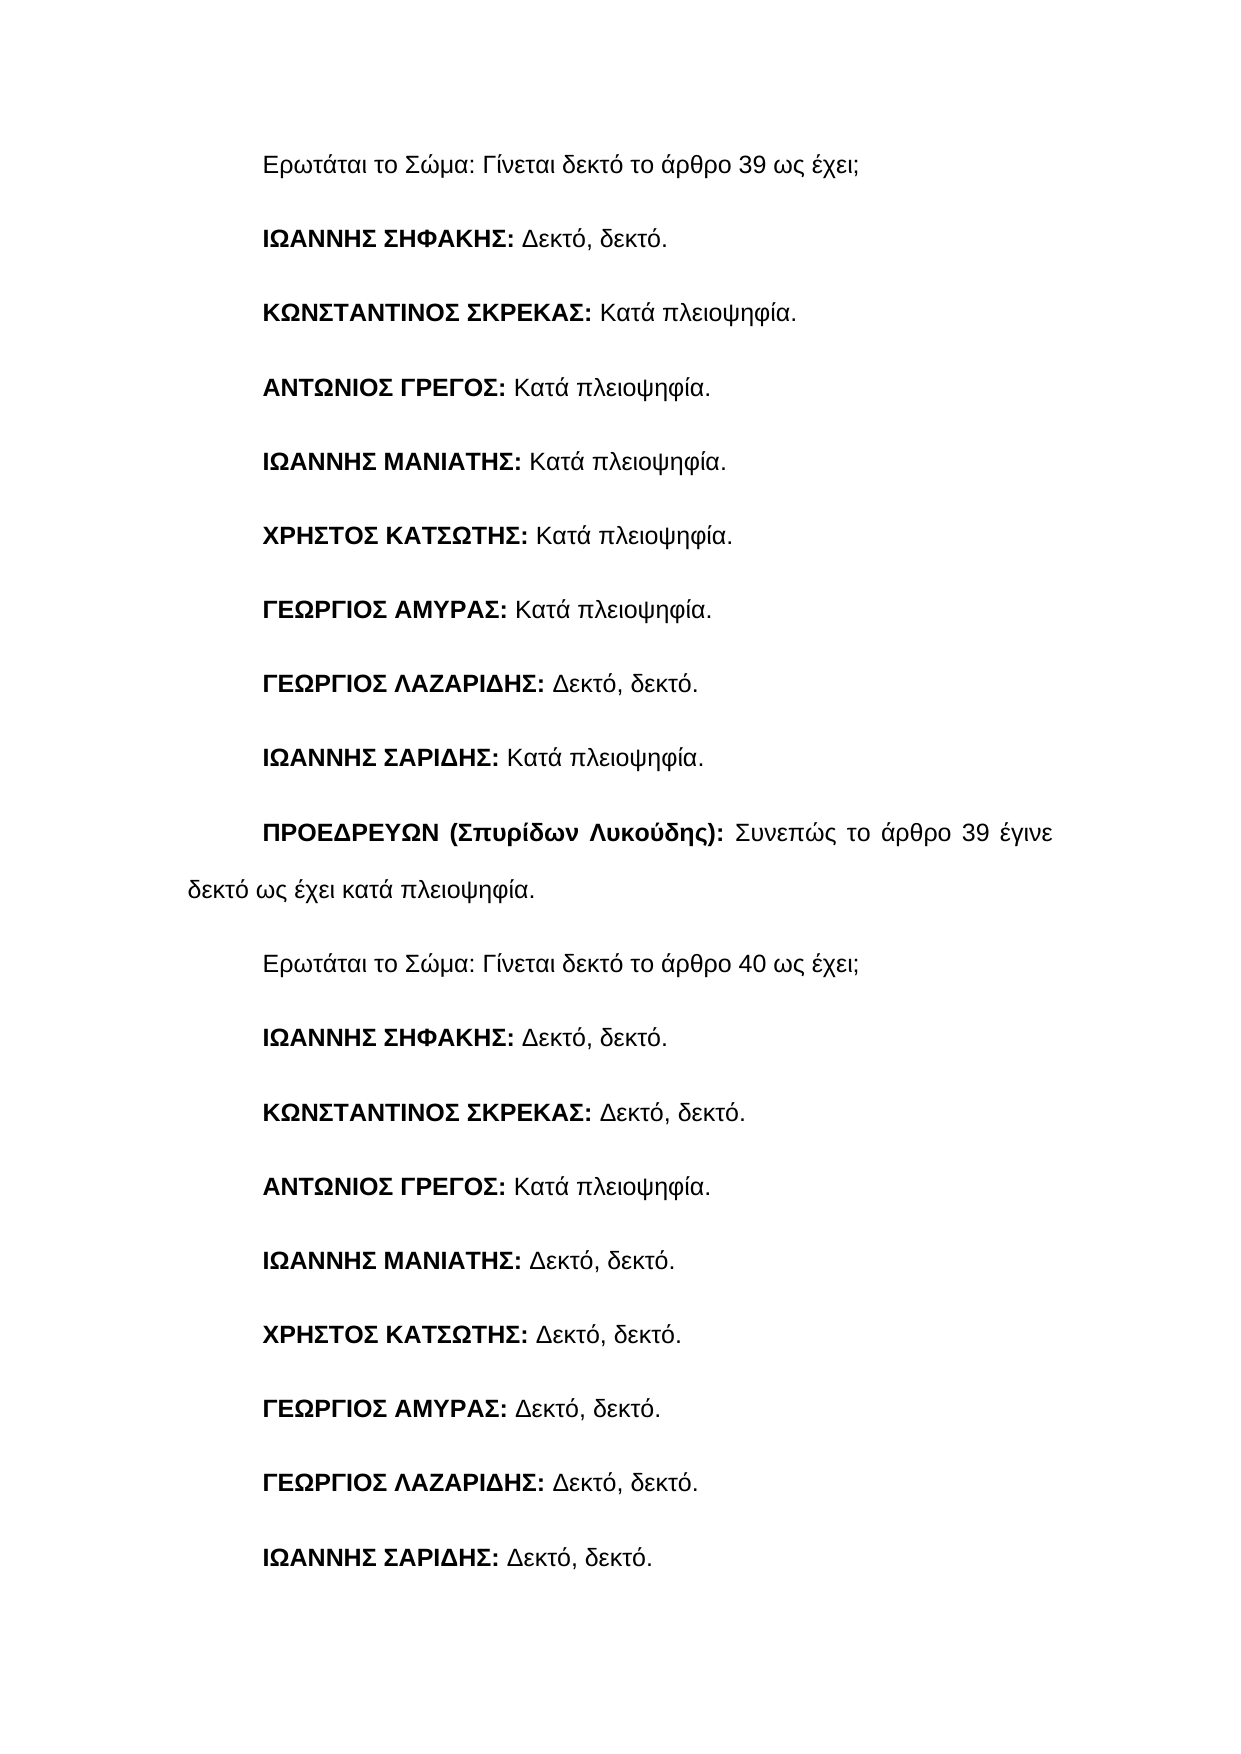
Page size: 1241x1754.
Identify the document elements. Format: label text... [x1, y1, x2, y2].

text Ερωτάται το Σώμα: Γίνεται δεκτό το άρθρο 40 ως έχει; [187, 949, 1053, 978]
text ΙΩΑΝΝΗΣ ΜΑΝΙΑΤΗΣ: Δεκτό, δεκτό. [187, 1246, 1053, 1274]
text ΧΡΗΣΤΟΣ ΚΑΤΣΩΤΗΣ: Κατά πλειοψηφία. [187, 521, 1053, 549]
text ΚΩΝΣΤΑΝΤΙΝΟΣ ΣΚΡΕΚΑΣ: Κατά πλειοψηφία. [187, 298, 1053, 327]
text ΑΝΤΩΝΙΟΣ ΓΡΕΓΟΣ: Κατά πλειοψηφία. [187, 372, 1053, 401]
text ΙΩΑΝΝΗΣ ΣΑΡΙΔΗΣ: Δεκτό, δεκτό. [187, 1542, 1053, 1571]
text Ερωτάται το Σώμα: Γίνεται δεκτό το άρθρο 39 ως έχει; [187, 150, 1053, 179]
text ΙΩΑΝΝΗΣ ΜΑΝΙΑΤΗΣ: Κατά πλειοψηφία. [187, 447, 1053, 475]
text ΓΕΩΡΓΙΟΣ ΛΑΖΑΡΙΔΗΣ: Δεκτό, δεκτό. [187, 669, 1053, 698]
text ΙΩΑΝΝΗΣ ΣΑΡΙΔΗΣ: Κατά πλειοψηφία. [187, 743, 1053, 772]
text ΙΩΑΝΝΗΣ ΣΗΦΑΚΗΣ: Δεκτό, δεκτό. [187, 224, 1053, 253]
text ΓΕΩΡΓΙΟΣ ΑΜΥΡΑΣ: Κατά πλειοψηφία. [187, 595, 1053, 624]
text ΚΩΝΣΤΑΝΤΙΝΟΣ ΣΚΡΕΚΑΣ: Δεκτό, δεκτό. [187, 1097, 1053, 1126]
text ΑΝΤΩΝΙΟΣ ΓΡΕΓΟΣ: Κατά πλειοψηφία. [187, 1172, 1053, 1200]
text ΠΡΟΕΔΡΕΥΩΝ (Σπυρίδων Λυκούδης): Συνεπώς το άρθρο 39 έγινε δεκτό ως έχει κατά πλειοψηφία. [187, 817, 1053, 904]
text ΙΩΑΝΝΗΣ ΣΗΦΑΚΗΣ: Δεκτό, δεκτό. [187, 1023, 1053, 1052]
text ΓΕΩΡΓΙΟΣ ΑΜΥΡΑΣ: Δεκτό, δεκτό. [187, 1394, 1053, 1423]
text ΓΕΩΡΓΙΟΣ ΛΑΖΑΡΙΔΗΣ: Δεκτό, δεκτό. [187, 1468, 1053, 1497]
text ΧΡΗΣΤΟΣ ΚΑΤΣΩΤΗΣ: Δεκτό, δεκτό. [187, 1320, 1053, 1349]
